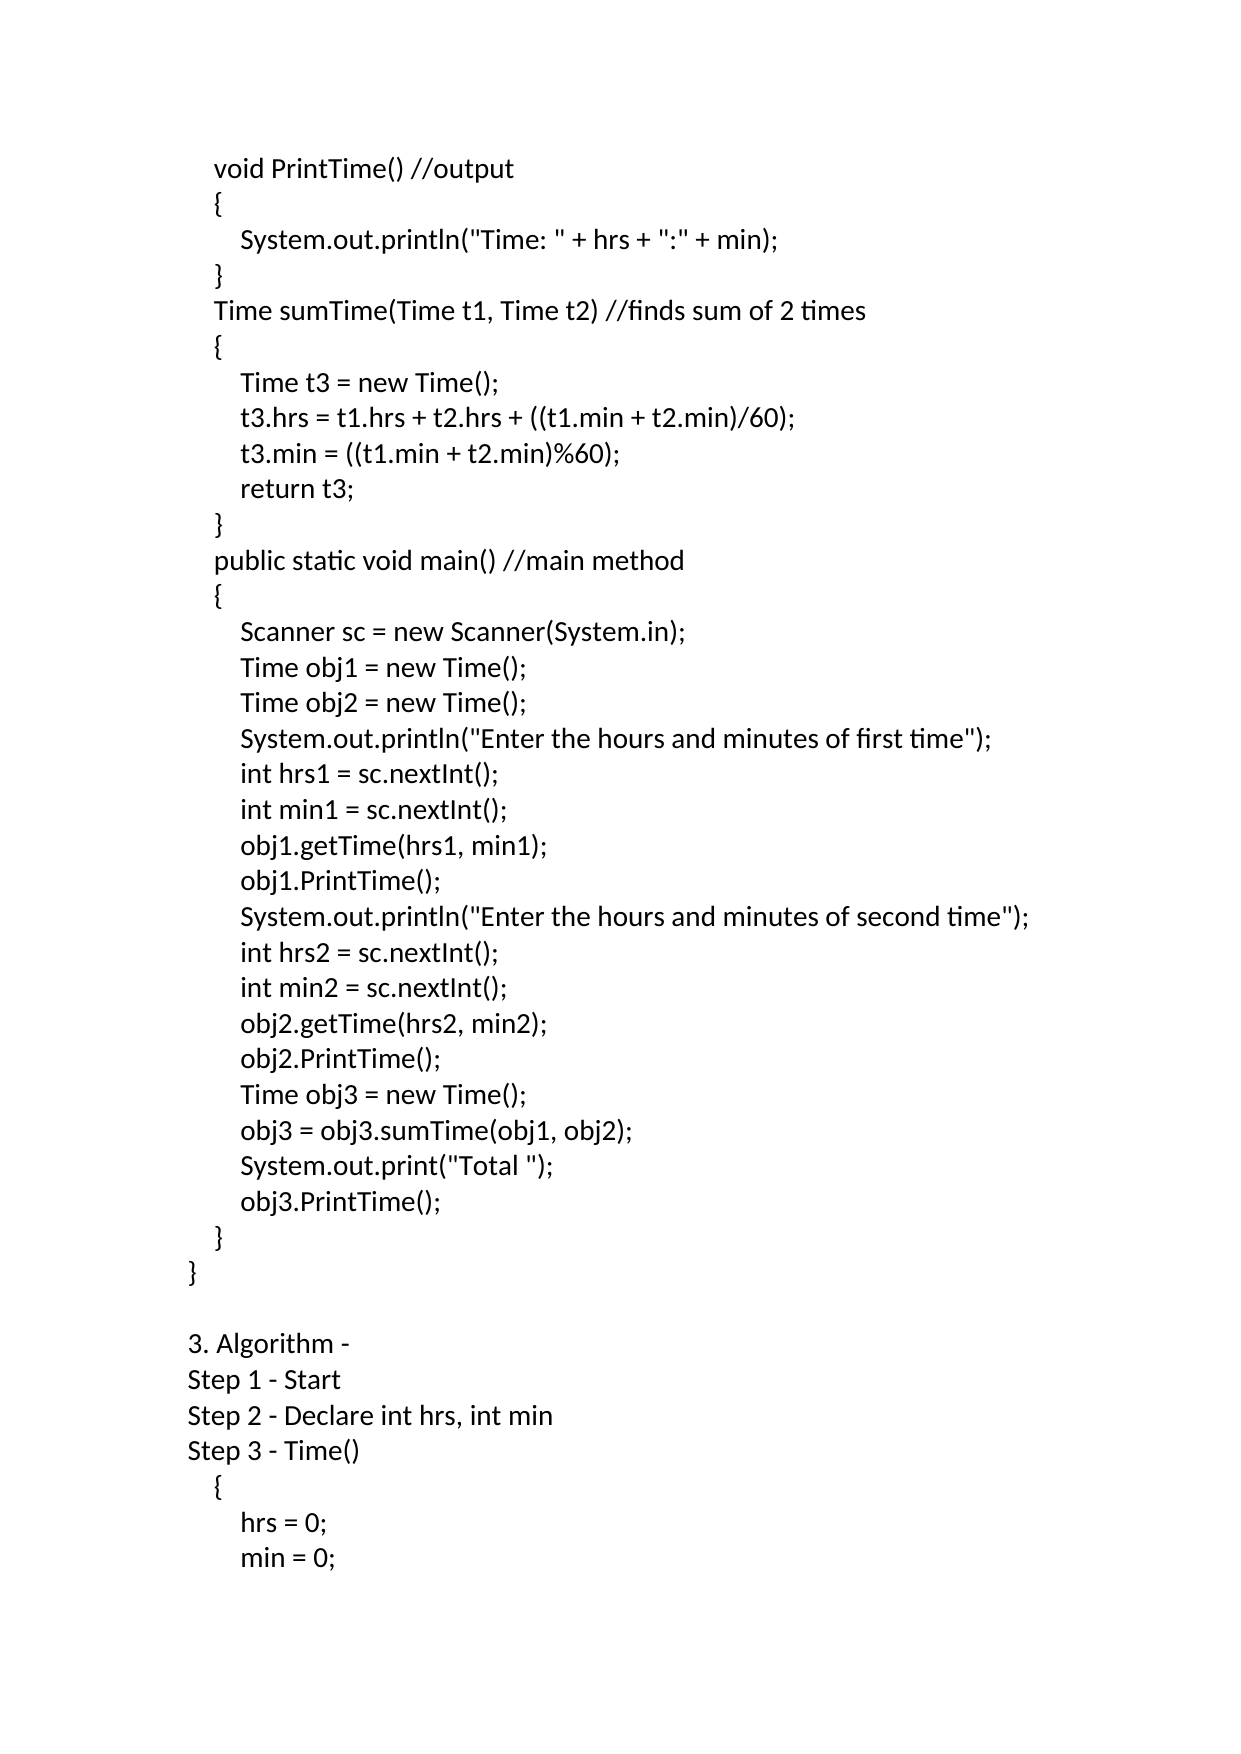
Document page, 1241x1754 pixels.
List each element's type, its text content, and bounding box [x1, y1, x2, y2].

text void PrintTime() //output [187, 150, 1053, 186]
text Step 1 - Start [187, 1361, 1053, 1397]
text obj3 = obj3.sumTime(obj1, obj2); [187, 1112, 1053, 1147]
text Step 3 - Time() [187, 1432, 1053, 1468]
text obj1.PrintTime(); [187, 862, 1053, 898]
text Time obj1 = new Time(); [187, 649, 1053, 684]
text } [187, 1254, 1053, 1290]
text System.out.println("Time: " + hrs + ":" + min); [187, 221, 1053, 257]
text } [187, 506, 1053, 542]
text obj3.PrintTime(); [187, 1183, 1053, 1219]
text obj1.getTime(hrs1, min1); [187, 827, 1053, 862]
text System.out.println("Enter the hours and minutes of first time"); [187, 720, 1053, 756]
text obj2.PrintTime(); [187, 1041, 1053, 1076]
text return t3; [187, 471, 1053, 506]
text Time sumTime(Time t1, Time t2) //finds sum of 2 times [187, 292, 1053, 328]
text int min1 = sc.nextInt(); [187, 791, 1053, 827]
text hrs = 0; [187, 1504, 1053, 1539]
text t3.hrs = t1.hrs + t2.hrs + ((t1.min + t2.min)/60); [187, 399, 1053, 435]
text obj2.getTime(hrs2, min2); [187, 1005, 1053, 1041]
text } [187, 1219, 1053, 1254]
text Time obj2 = new Time(); [187, 684, 1053, 720]
text Time obj3 = new Time(); [187, 1076, 1053, 1112]
text } [187, 257, 1053, 292]
text int min2 = sc.nextInt(); [187, 969, 1053, 1005]
text int hrs2 = sc.nextInt(); [187, 934, 1053, 969]
text { [187, 577, 1053, 613]
text t3.min = ((t1.min + t2.min)%60); [187, 435, 1053, 471]
text { [187, 328, 1053, 364]
text { [187, 186, 1053, 221]
text System.out.print("Total "); [187, 1147, 1053, 1183]
text min = 0; [187, 1539, 1053, 1575]
text Time t3 = new Time(); [187, 364, 1053, 399]
list Algorithm - [187, 1326, 1053, 1361]
text public static void main() //main method [187, 542, 1053, 577]
text Scanner sc = new Scanner(System.in); [187, 613, 1053, 649]
text { [187, 1468, 1053, 1504]
text int hrs1 = sc.nextInt(); [187, 756, 1053, 791]
text System.out.println("Enter the hours and minutes of second time"); [187, 898, 1053, 934]
text Step 2 - Declare int hrs, int min [187, 1397, 1053, 1432]
